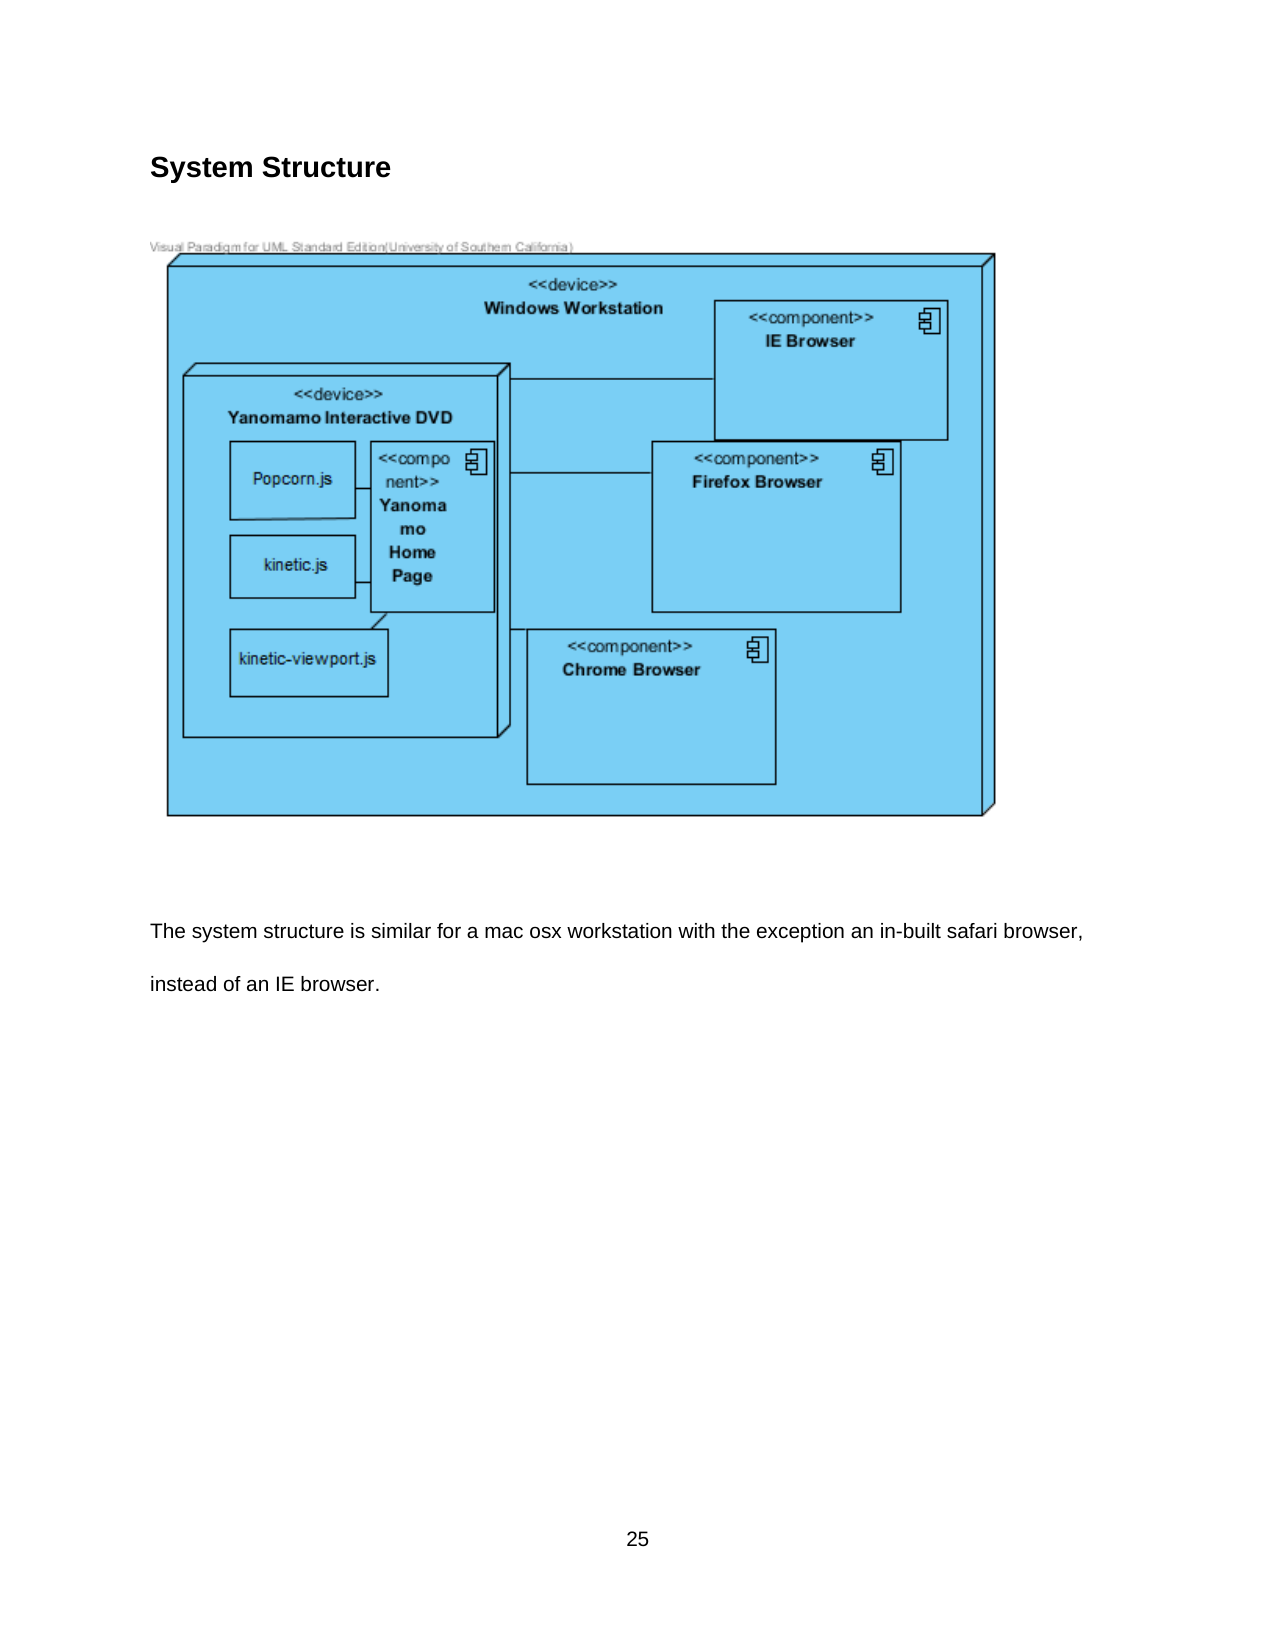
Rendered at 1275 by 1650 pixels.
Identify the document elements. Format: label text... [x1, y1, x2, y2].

picture [150, 236, 1016, 837]
subtitle instead of an IE browser. [150, 972, 1125, 996]
subtitle The system structure is similar for a mac osx workstation with the exception an in-built safari browser, [150, 919, 1125, 943]
subtitle System Structure [150, 150, 1125, 183]
